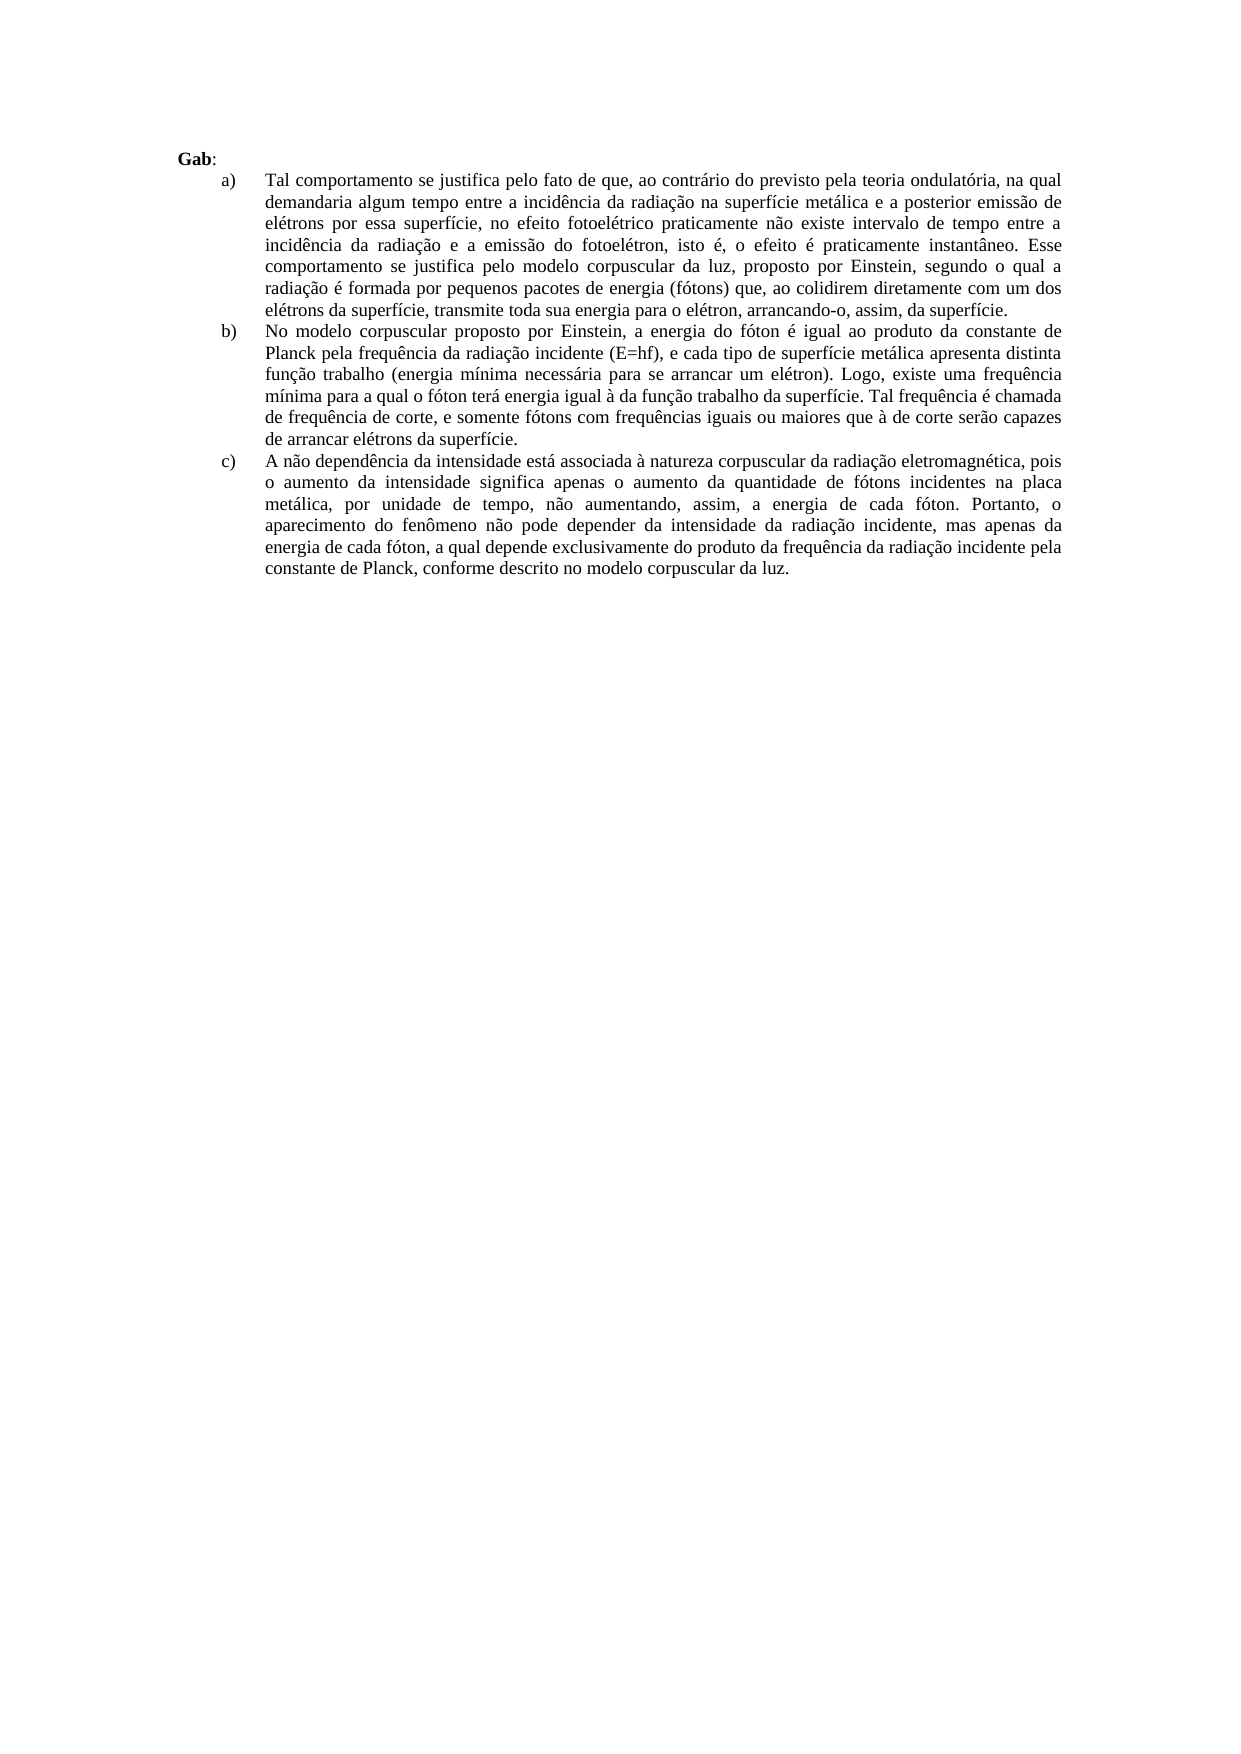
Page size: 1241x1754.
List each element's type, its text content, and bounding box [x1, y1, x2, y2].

text a) Tal comportamento se justifica pelo fato de que, ao contrário do previsto pela teoria ondulatória, na qual demandaria algum tempo entre a incidência da radiação na superfície metálica e a posterior emissão de elétrons por essa superfície, no efeito fotoelétrico praticamente não existe intervalo de tempo entre a incidência da radiação e a emissão do fotoelétron, isto é, o efeito é praticamente instantâneo. Esse comportamento se justifica pelo modelo corpuscular da luz, proposto por Einstein, segundo o qual a radiação é formada por pequenos pacotes de energia (fótons) que, ao colidirem diretamente com um dos elétrons da superfície, transmite toda sua energia para o elétron, arrancando-o, assim, da superfície. [221, 169, 1063, 320]
text Gab: [177, 148, 1063, 169]
text b) No modelo corpuscular proposto por Einstein, a energia do fóton é igual ao produto da constante de Planck pela frequência da radiação incidente (E=hf), e cada tipo de superfície metálica apresenta distinta função trabalho (energia mínima necessária para se arrancar um elétron). Logo, existe uma frequência mínima para a qual o fóton terá energia igual à da função trabalho da superfície. Tal frequência é chamada de frequência de corte, e somente fótons com frequências iguais ou maiores que à de corte serão capazes de arrancar elétrons da superfície. [221, 320, 1063, 449]
text c) A não dependência da intensidade está associada à natureza corpuscular da radiação eletromagnética, pois o aumento da intensidade significa apenas o aumento da quantidade de fótons incidentes na placa metálica, por unidade de tempo, não aumentando, assim, a energia de cada fóton. Portanto, o aparecimento do fenômeno não pode depender da intensidade da radiação incidente, mas apenas da energia de cada fóton, a qual depende exclusivamente do produto da frequência da radiação incidente pela constante de Planck, conforme descrito no modelo corpuscular da luz. [221, 449, 1063, 579]
